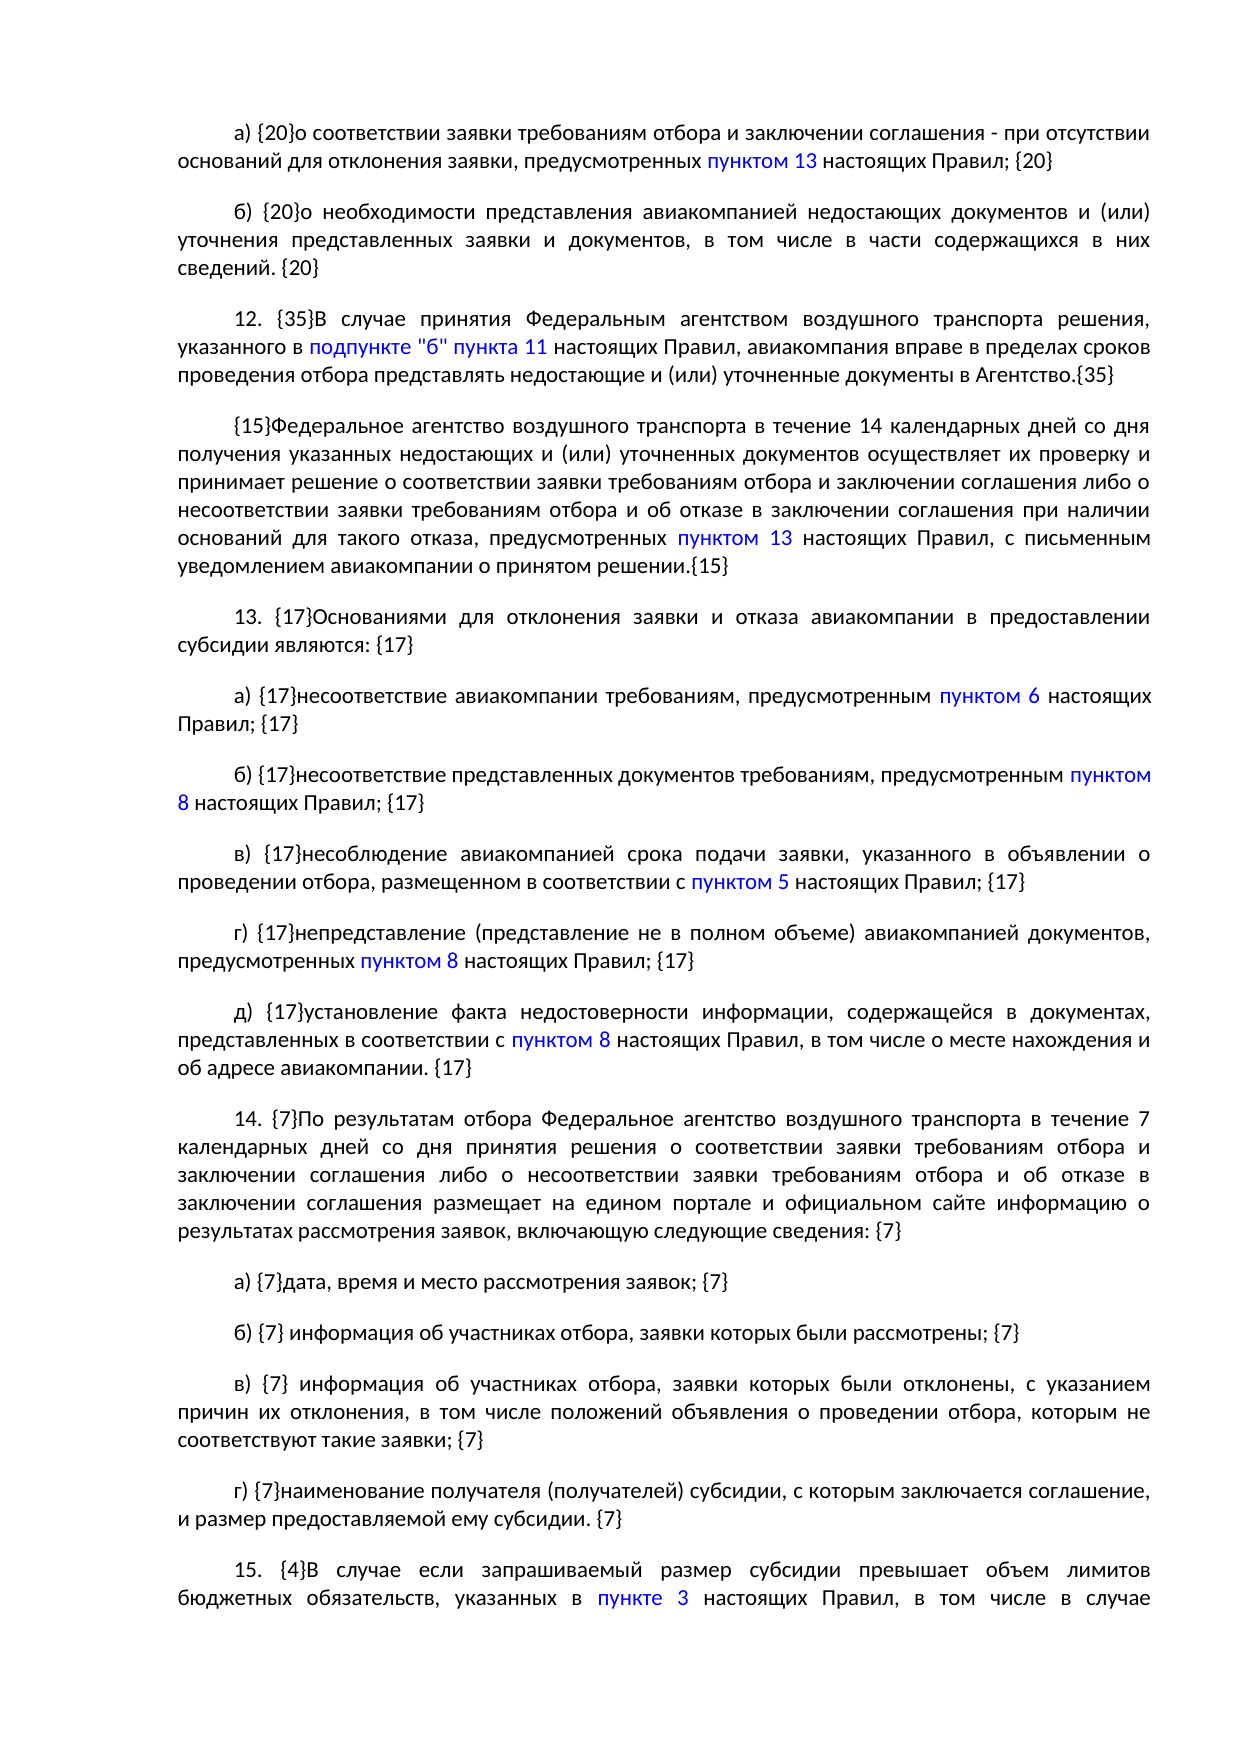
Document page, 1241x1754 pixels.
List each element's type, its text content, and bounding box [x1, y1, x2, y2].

text 13. {17}Основаниями для отклонения заявки и отказа авиакомпании в предоставлении субсидии являются: {17} [177, 602, 1152, 658]
text а) {20}о соответствии заявки требованиям отбора и заключении соглашения - при отсутствии оснований для отклонения заявки, предусмотренных пунктом 13 настоящих Правил; {20} [177, 118, 1152, 174]
text г) {7}наименование получателя (получателей) субсидии, с которым заключается соглашение, и размер предоставляемой ему субсидии. {7} [177, 1476, 1152, 1532]
text в) {7} информация об участниках отбора, заявки которых были отклонены, с указанием причин их отклонения, в том числе положений объявления о проведении отбора, которым не соответствуют такие заявки; {7} [177, 1369, 1152, 1453]
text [177, 1555, 1152, 1611]
text 14. {7}По результатам отбора Федеральное агентство воздушного транспорта в течение 7 календарных дней со дня принятия решения о соответствии заявки требованиям отбора и заключении соглашения либо о несоответствии заявки требованиям отбора и об отказе в заключении соглашения размещает на едином портале и официальном сайте информацию о результатах рассмотрения заявок, включающую следующие сведения: {7} [177, 1104, 1152, 1244]
text б) {20}о необходимости представления авиакомпанией недостающих документов и (или) уточнения представленных заявки и документов, в том числе в части содержащихся в них сведений. {20} [177, 197, 1152, 281]
text {15}Федеральное агентство воздушного транспорта в течение 14 календарных дней со дня получения указанных недостающих и (или) уточненных документов осуществляет их проверку и принимает решение о соответствии заявки требованиям отбора и заключении соглашения либо о несоответствии заявки требованиям отбора и об отказе в заключении соглашения при наличии оснований для такого отказа, предусмотренных пунктом 13 настоящих Правил, с письменным уведомлением авиакомпании о принятом решении.{15} [177, 411, 1152, 579]
text д) {17}установление факта недостоверности информации, содержащейся в документах, представленных в соответствии с пунктом 8 настоящих Правил, в том числе о месте нахождения и об адресе авиакомпании. {17} [177, 997, 1152, 1081]
text б) {17}несоответствие представленных документов требованиям, предусмотренным пунктом 8 настоящих Правил; {17} [177, 760, 1152, 816]
text а) {7}дата, время и место рассмотрения заявок; {7} [177, 1267, 1152, 1295]
text г) {17}непредставление (представление не в полном объеме) авиакомпанией документов, предусмотренных пунктом 8 настоящих Правил; {17} [177, 918, 1152, 974]
text а) {17}несоответствие авиакомпании требованиям, предусмотренным пунктом 6 настоящих Правил; {17} [177, 681, 1152, 737]
text б) {7} информация об участниках отбора, заявки которых были рассмотрены; {7} [177, 1318, 1152, 1346]
text 12. {35}В случае принятия Федеральным агентством воздушного транспорта решения, указанного в подпункте "б" пункта 11 настоящих Правил, авиакомпания вправе в пределах сроков проведения отбора представлять недостающие и (или) уточненные документы в Агентство.{35} [177, 304, 1152, 388]
text в) {17}несоблюдение авиакомпанией срока подачи заявки, указанного в объявлении о проведении отбора, размещенном в соответствии с пунктом 5 настоящих Правил; {17} [177, 839, 1152, 895]
